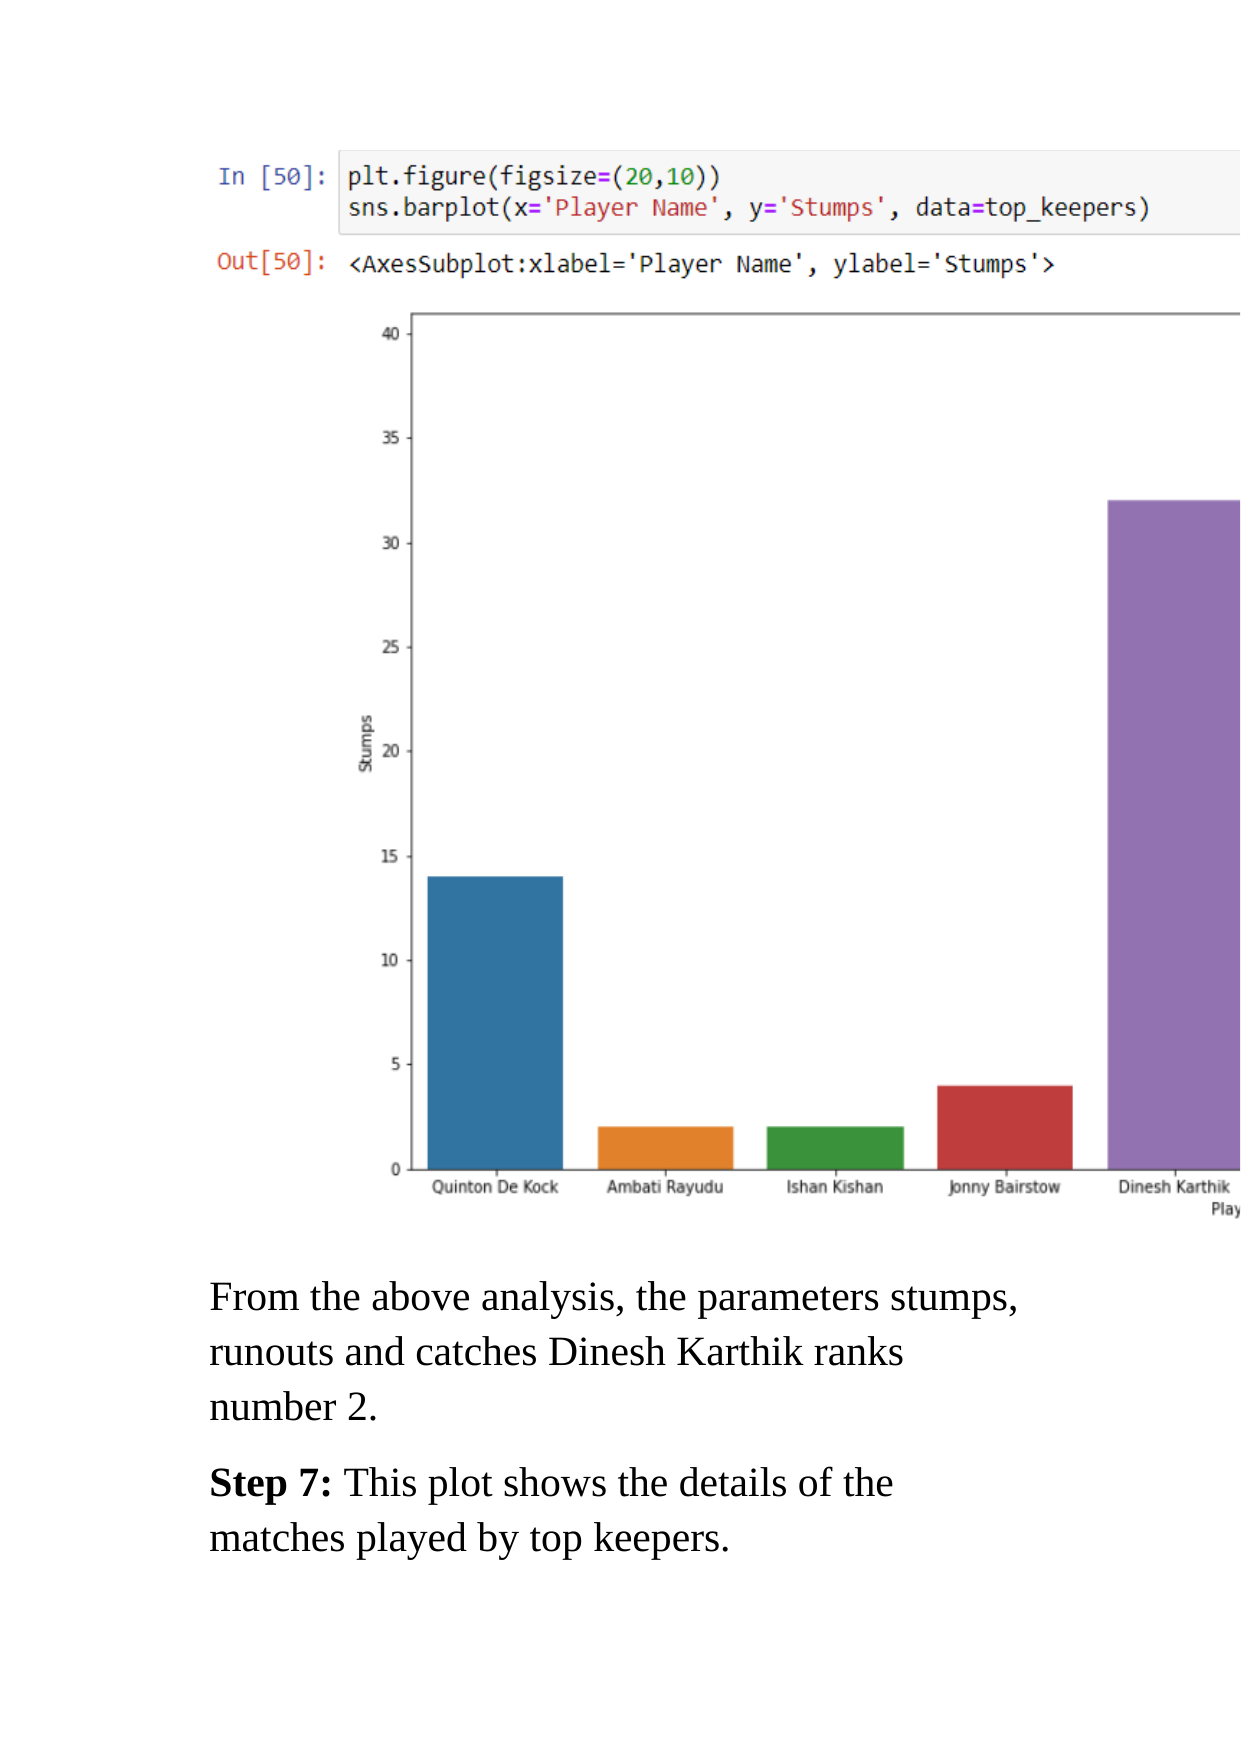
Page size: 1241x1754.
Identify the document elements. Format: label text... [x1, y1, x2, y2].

text Step 7: This plot shows the details of the matches played by top keepers. [209, 1458, 1031, 1561]
picture [209, 150, 1241, 1247]
text From the above analysis, the parameters stumps, runouts and catches Dinesh Karthik ranks number 2. [209, 1271, 1031, 1429]
